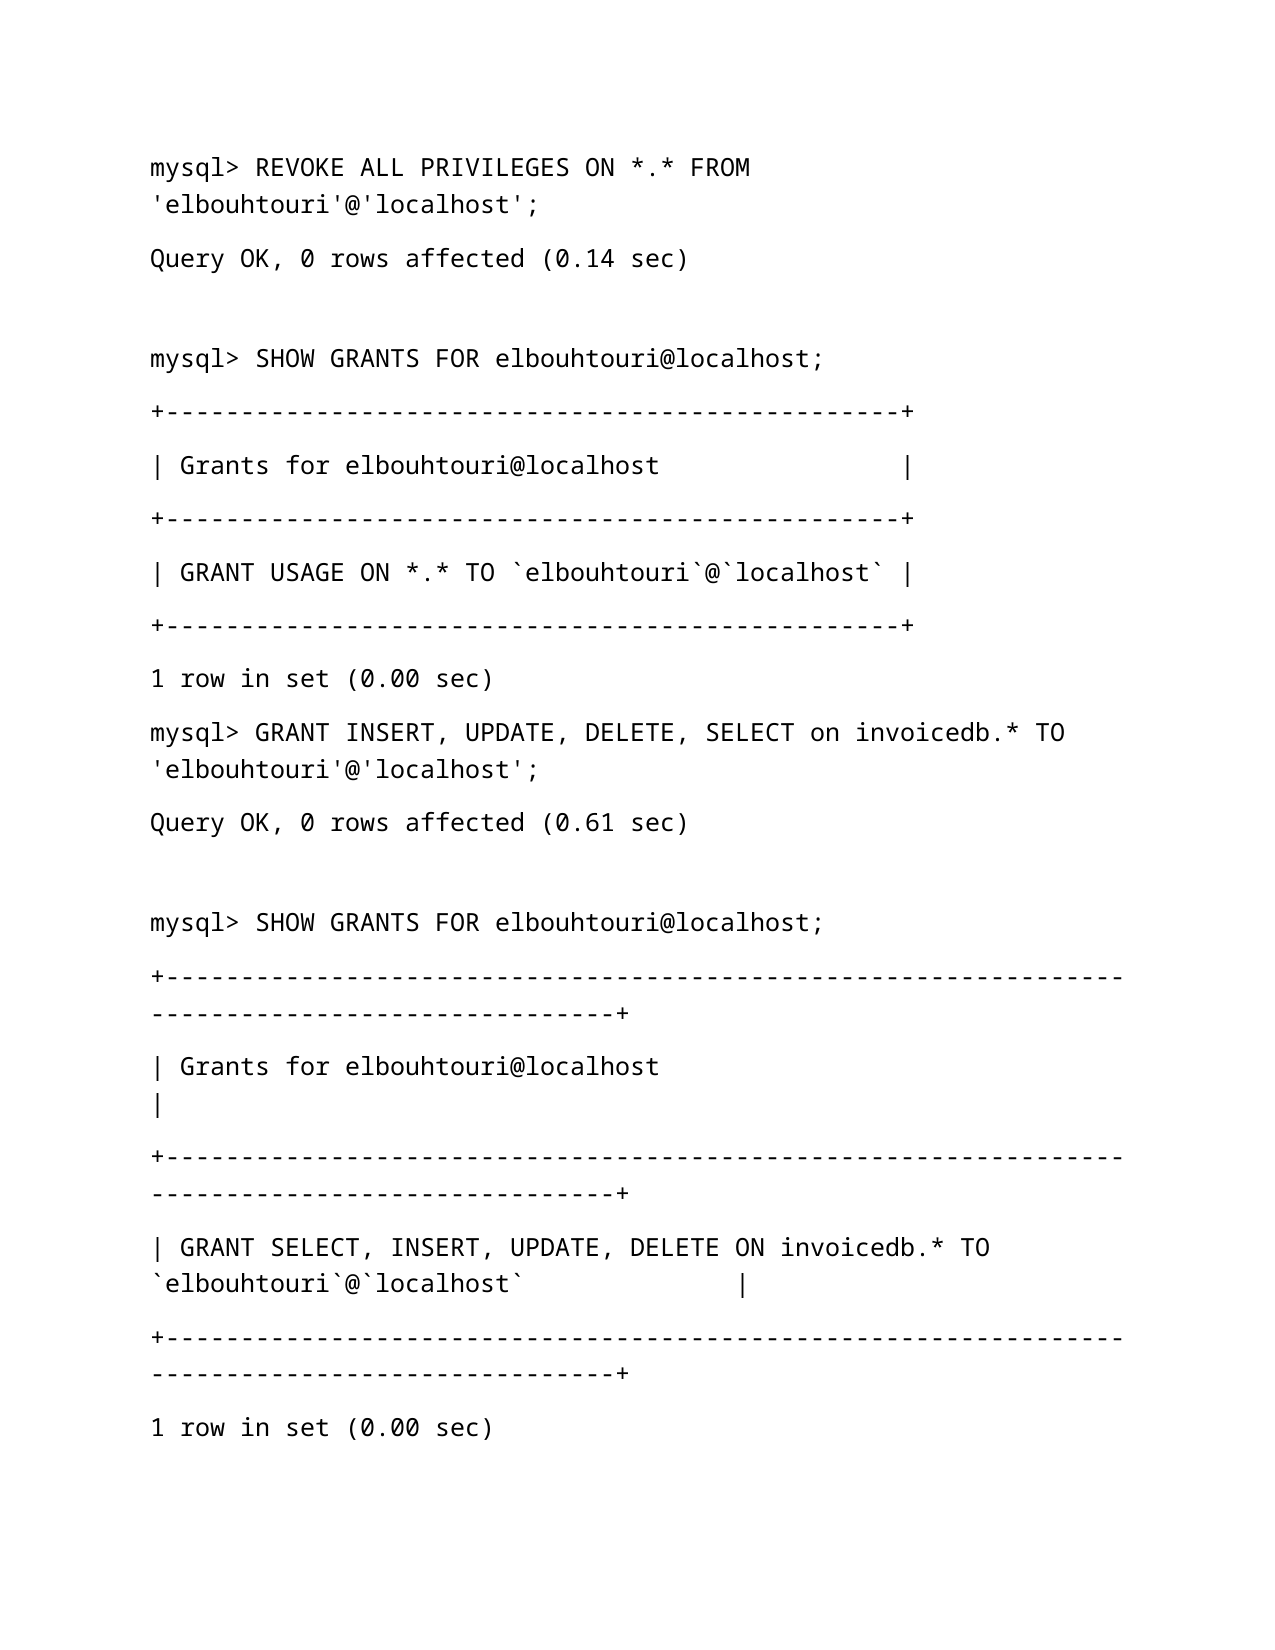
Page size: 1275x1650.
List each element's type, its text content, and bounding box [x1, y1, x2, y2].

text mysql> SHOW GRANTS FOR elbouhtouri@localhost; [150, 341, 1125, 374]
text mysql> SHOW GRANTS FOR elbouhtouri@localhost; [150, 905, 1125, 939]
text +-----------------------------------------------------------------------------------------------+ [150, 1139, 1125, 1210]
text | Grants for elbouhtouri@localhost | [150, 447, 1125, 481]
text 1 row in set (0.00 sec) [150, 661, 1125, 695]
text mysql> REVOKE ALL PRIVILEGES ON *.* FROM 'elbouhtouri'@'localhost'; [150, 150, 1125, 221]
text | GRANT SELECT, INSERT, UPDATE, DELETE ON invoicedb.* TO `elbouhtouri`@`localhost` | [150, 1229, 1125, 1300]
text 1 row in set (0.00 sec) [150, 1409, 1125, 1444]
text | Grants for elbouhtouri@localhost | [150, 1049, 1125, 1119]
text +-----------------------------------------------------------------------------------------------+ [150, 1319, 1125, 1390]
text mysql> GRANT INSERT, UPDATE, DELETE, SELECT on invoicedb.* TO 'elbouhtouri'@'localhost'; [150, 714, 1125, 785]
text Query OK, 0 rows affected (0.14 sec) [150, 240, 1125, 274]
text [150, 394, 1125, 428]
text +-------------------------------------------------+ [150, 608, 1125, 642]
text +-------------------------------------------------+ [150, 501, 1125, 535]
text Query OK, 0 rows affected (0.61 sec) [150, 805, 1125, 839]
text | GRANT USAGE ON *.* TO `elbouhtouri`@`localhost` | [150, 554, 1125, 588]
text +-----------------------------------------------------------------------------------------------+ [150, 958, 1125, 1029]
